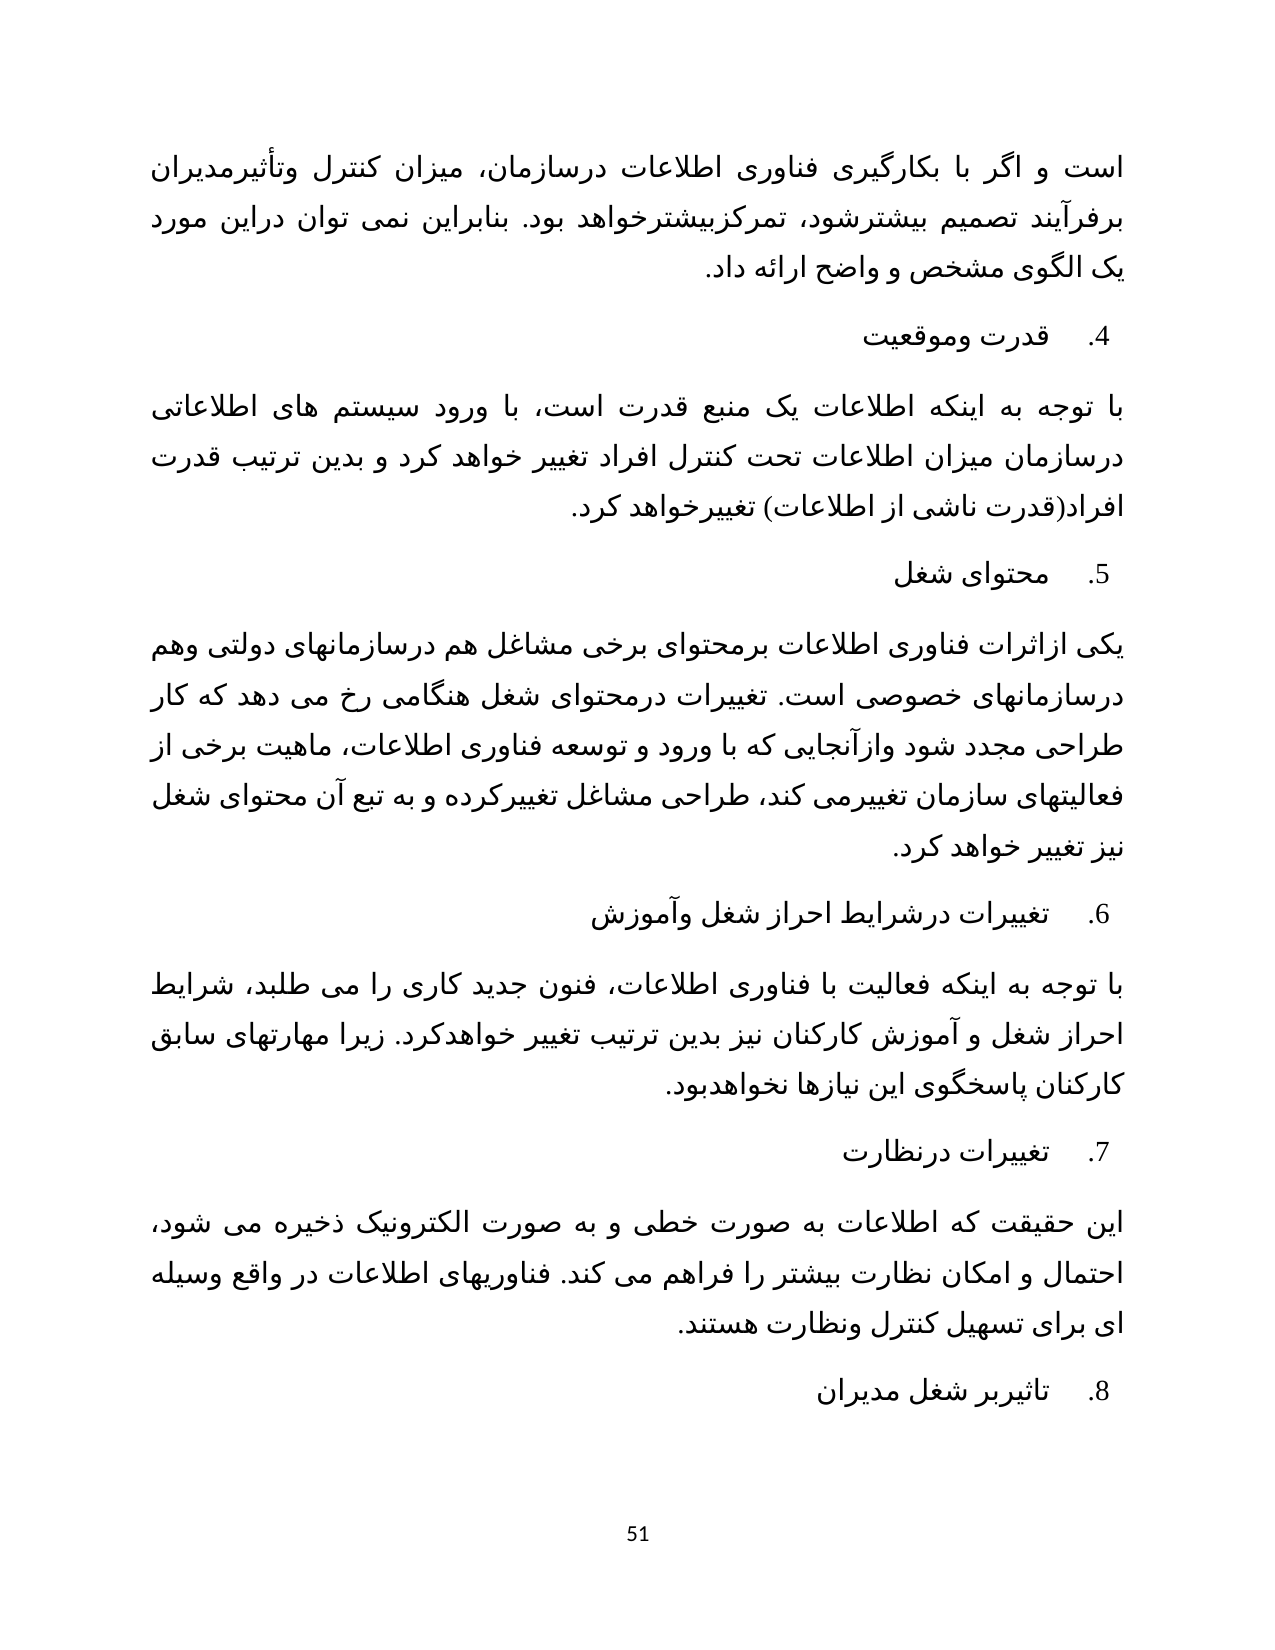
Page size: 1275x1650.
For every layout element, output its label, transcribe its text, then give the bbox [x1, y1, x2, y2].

list قدرت وموقعیت [150, 318, 1087, 351]
list تاثیربر شغل مدیران [150, 1373, 1087, 1407]
list تغییرات درشرایط احراز شغل وآموزش [150, 896, 1087, 929]
text با توجه به اینکه فعالیت با فناوری اطلاعات، فنون جدید کاری را می طلبد، شرایط احراز شغل و آموزش کارکنان نیز بدین ترتیب تغییر خواهدکرد. زیرا مهارتهای سابق کارکنان پاسخگوی این نیازها نخواهدبود. [150, 967, 1125, 1101]
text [150, 150, 1125, 284]
list محتوای شغل [150, 556, 1087, 590]
text یکی ازاثرات فناوری اطلاعات برمحتوای برخی مشاغل هم درسازمانهای دولتی وهم درسازمانهای خصوصی است. تغییرات درمحتوای شغل هنگامی رخ می دهد که کار طراحی مجدد شود وازآنجایی که با ورود و توسعه فناوری اطلاعات، ماهیت برخی از فعالیتهای سازمان تغییرمی کند، طراحی مشاغل تغییرکرده و به تبع آن محتوای شغل نیز تغییر خواهد کرد. [150, 627, 1125, 862]
text این حقیقت که اطلاعات به صورت خطی و به صورت الکترونیک ذخیره می شود، احتمال و امکان نظارت بیشتر را فراهم می کند. فناوریهای اطلاعات در واقع وسیله ای برای تسهیل کنترل ونظارت هستند. [150, 1206, 1125, 1340]
text با توجه به اینکه اطلاعات یک منبع قدرت است، با ورود سیستم های اطلاعاتی درسازمان میزان اطلاعات تحت کنترل افراد تغییر خواهد کرد و بدین ترتیب قدرت افراد(قدرت ناشی از اطلاعات) تغییرخواهد کرد. [150, 389, 1125, 523]
list تغییرات درنظارت [150, 1134, 1087, 1168]
